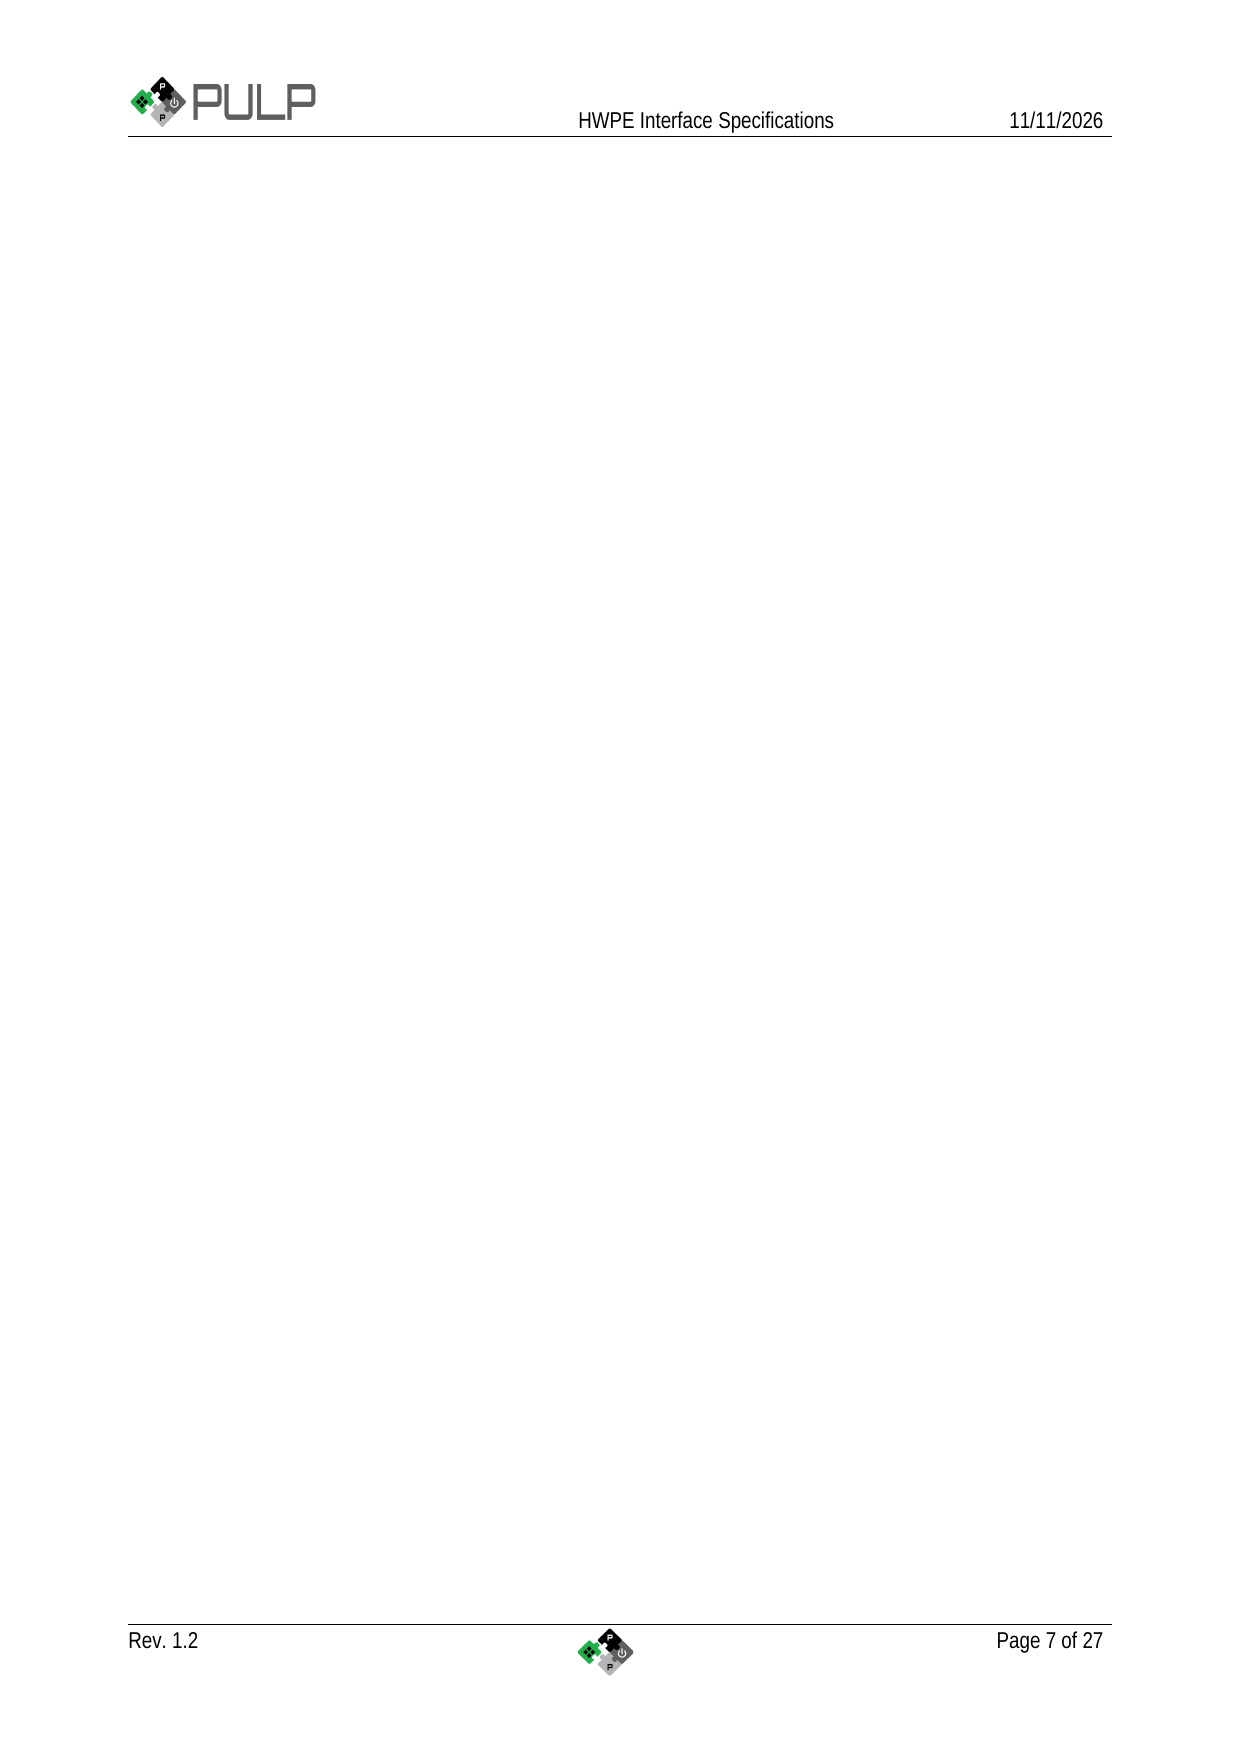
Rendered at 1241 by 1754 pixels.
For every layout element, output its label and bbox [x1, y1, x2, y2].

picture [128, 75, 318, 129]
picture [577, 1628, 634, 1676]
